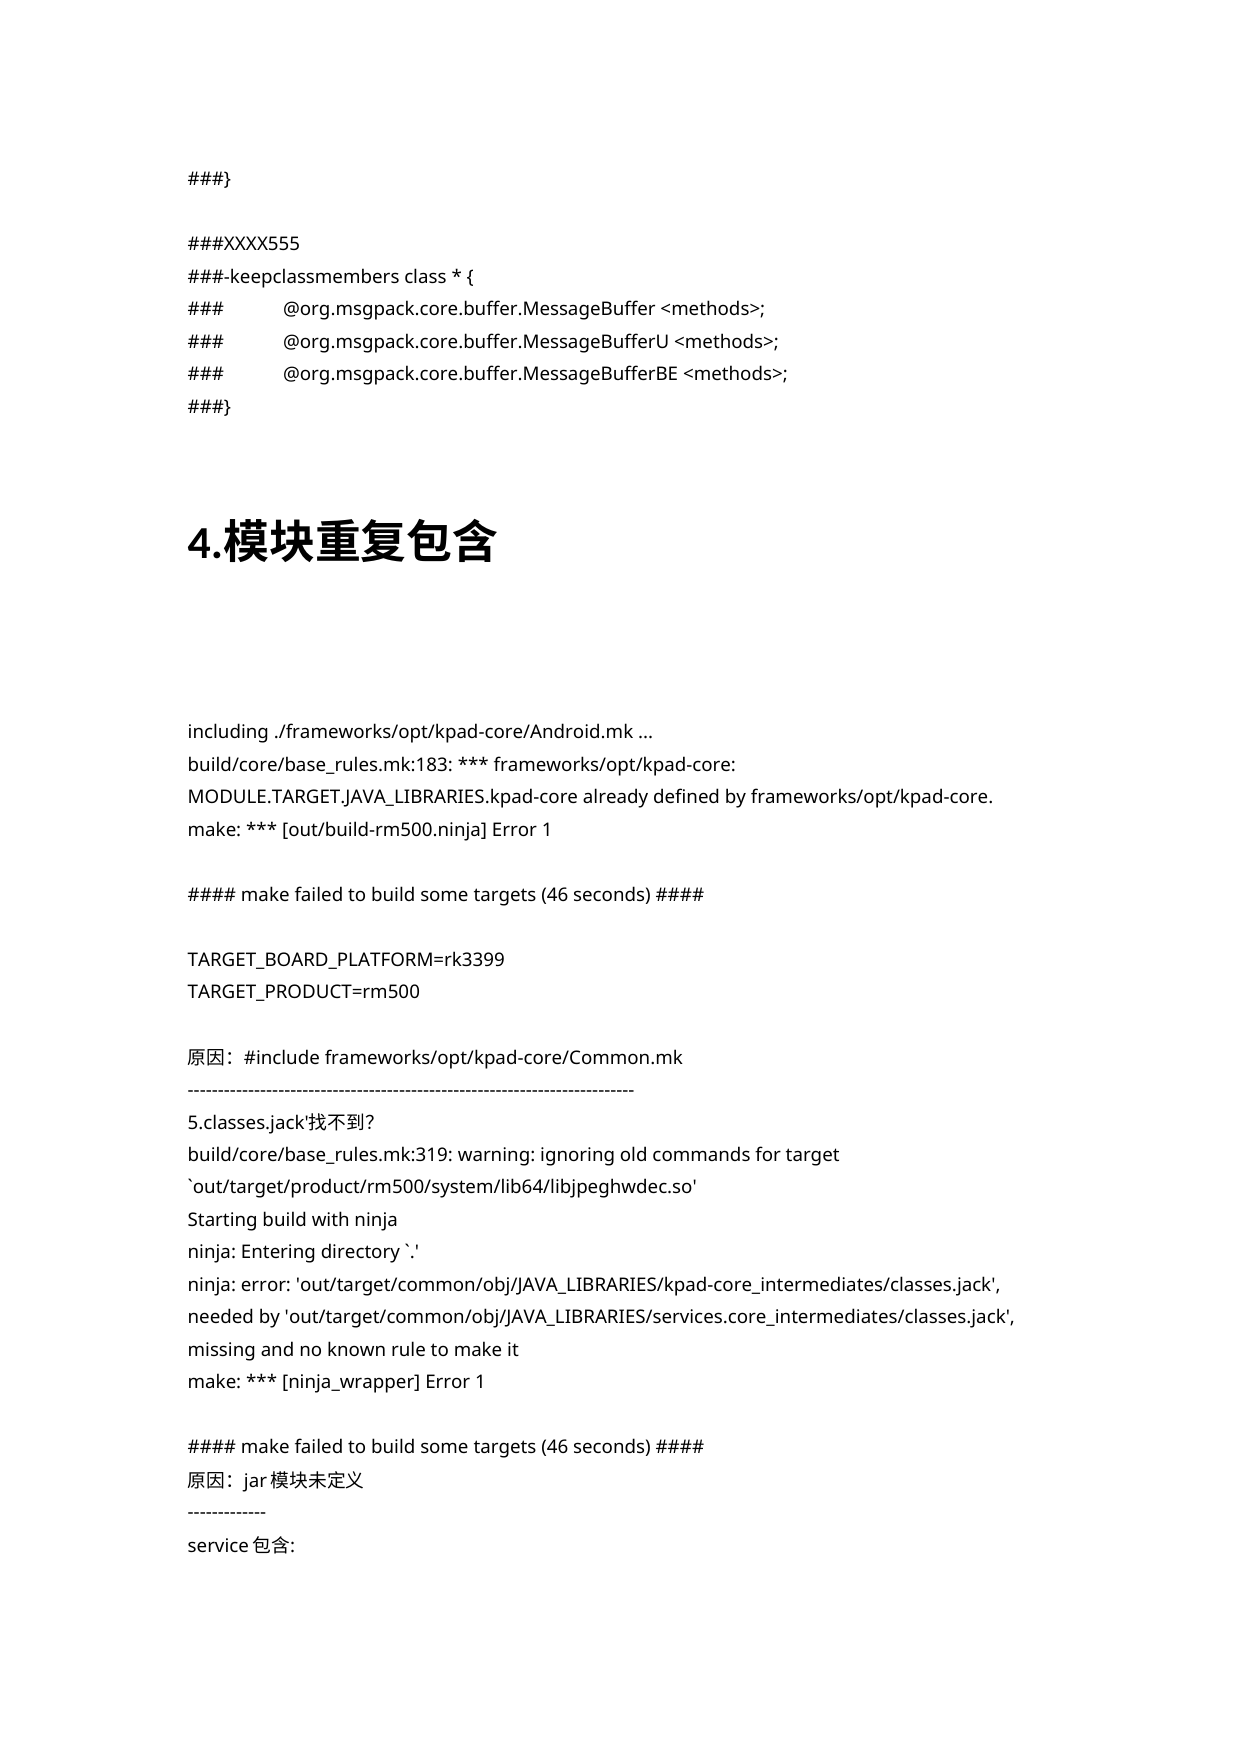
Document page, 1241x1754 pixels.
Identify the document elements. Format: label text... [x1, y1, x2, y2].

text #### make failed to build some targets (46 seconds) #### [187, 1430, 1053, 1463]
text TARGET_PRODUCT=rm500 [187, 975, 1053, 1008]
text 5.classes.jack'找不到？ [187, 1105, 1053, 1138]
text ###} [187, 162, 1053, 194]
text build/core/base_rules.mk:319: warning: ignoring old commands for target `out/target/product/rm500/system/lib64/libjpeghwdec.so' [187, 1138, 1053, 1203]
text make: *** [out/build-rm500.ninja] Error 1 [187, 813, 1053, 845]
text ### @org.msgpack.core.buffer.MessageBufferBE <methods>; [187, 357, 1053, 389]
text ### @org.msgpack.core.buffer.MessageBuffer <methods>; [187, 292, 1053, 324]
text ------------- [187, 1495, 1053, 1528]
text including ./frameworks/opt/kpad-core/Android.mk ... [187, 715, 1053, 748]
text -------------------------------------------------------------------------- [187, 1073, 1053, 1105]
text ###XXXX555 [187, 227, 1053, 259]
text service包含: [187, 1528, 1053, 1560]
text ###} [187, 389, 1053, 422]
text build/core/base_rules.mk:183: *** frameworks/opt/kpad-core: MODULE.TARGET.JAVA_LIBRARIES.kpad-core already defined by frameworks/opt/kpad-core. [187, 748, 1053, 813]
subtitle 4.模块重复包含 [187, 490, 1053, 587]
text make: *** [ninja_wrapper] Error 1 [187, 1365, 1053, 1398]
text TARGET_BOARD_PLATFORM=rk3399 [187, 943, 1053, 975]
text 原因：#include frameworks/opt/kpad-core/Common.mk [187, 1040, 1053, 1073]
text #### make failed to build some targets (46 seconds) #### [187, 878, 1053, 910]
text ###-keepclassmembers class * { [187, 259, 1053, 292]
text ninja: Entering directory `.' [187, 1235, 1053, 1268]
text 原因：jar模块未定义 [187, 1463, 1053, 1495]
text Starting build with ninja [187, 1203, 1053, 1235]
text ### @org.msgpack.core.buffer.MessageBufferU <methods>; [187, 324, 1053, 357]
